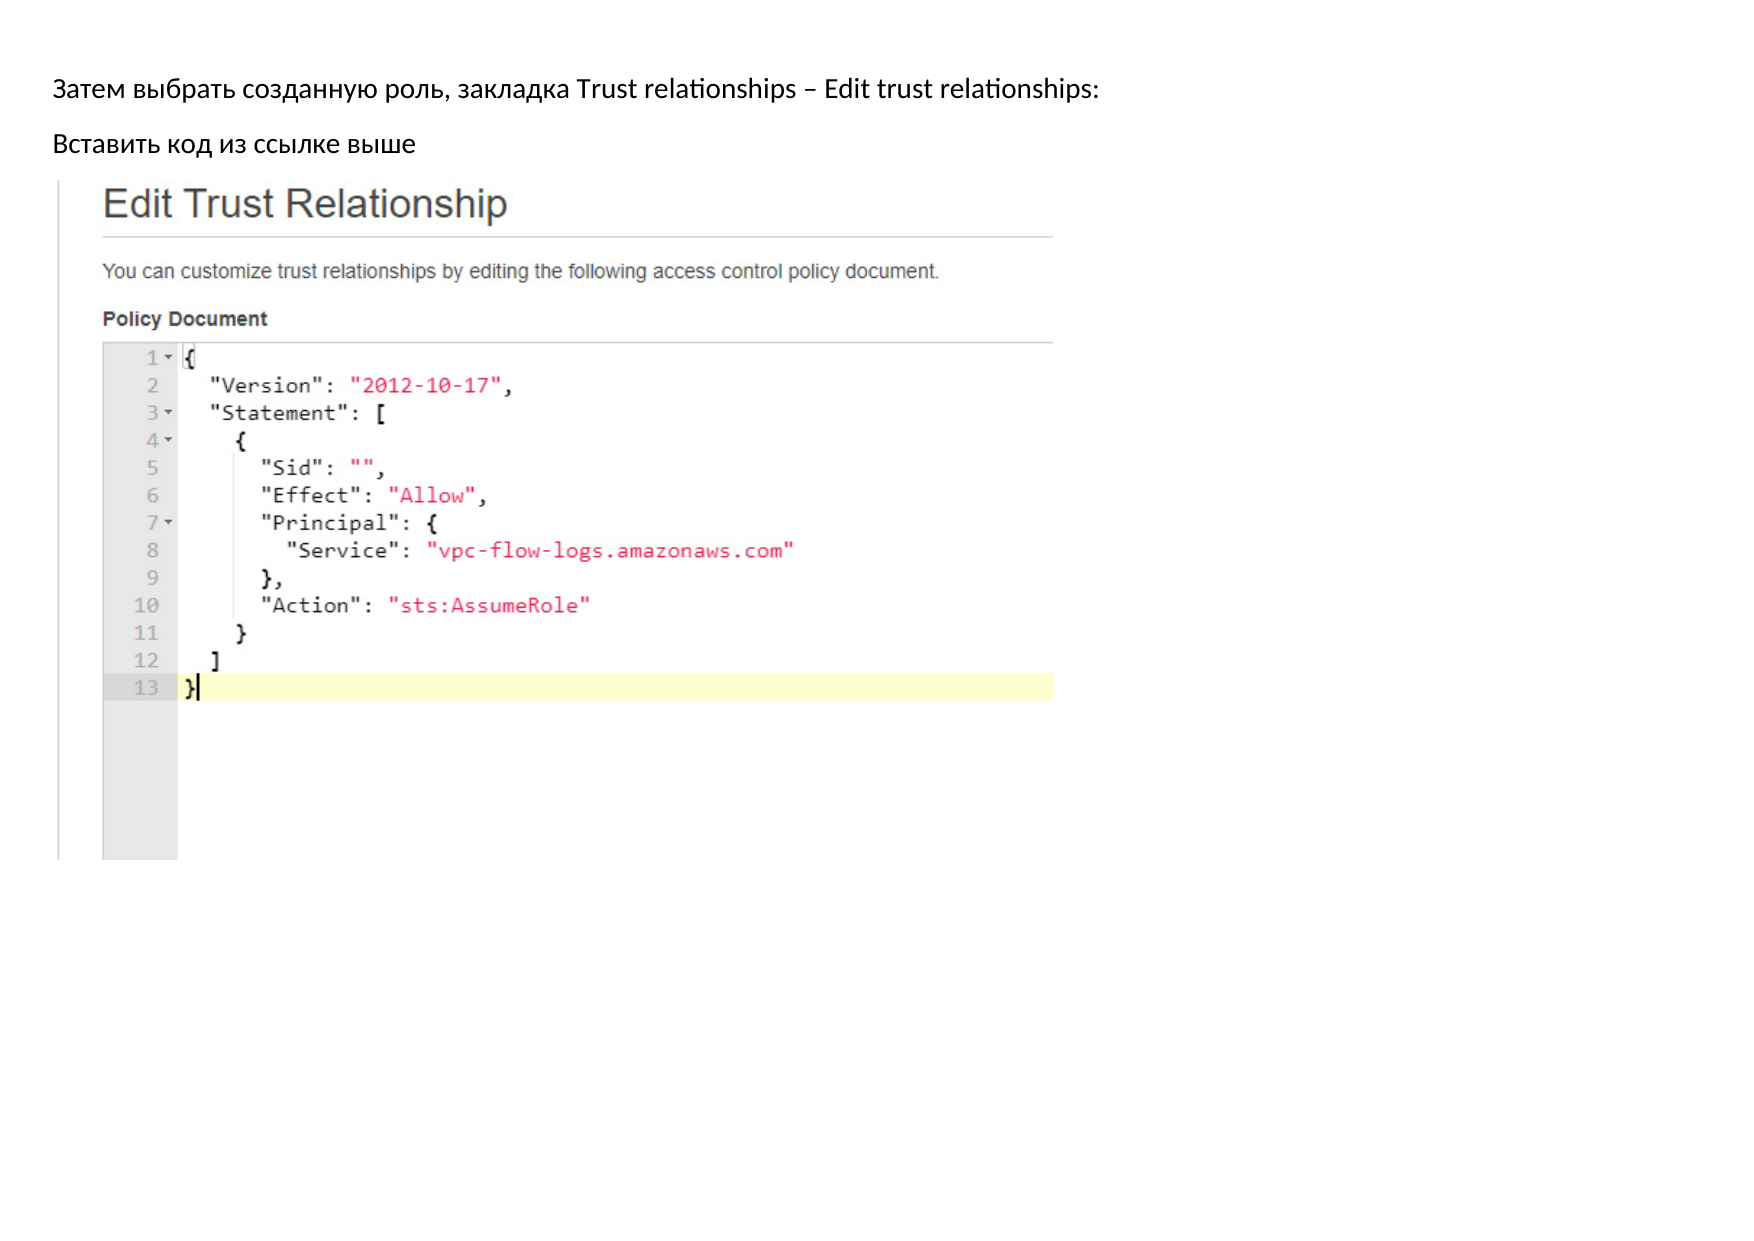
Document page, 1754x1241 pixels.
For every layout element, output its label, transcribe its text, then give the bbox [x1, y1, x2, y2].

text Затем выбрать созданную роль, закладка Trust relationships – Edit trust relationships: [52, 70, 1742, 106]
text Вставить код из ссылке выше [52, 125, 1742, 161]
picture [52, 180, 1053, 860]
